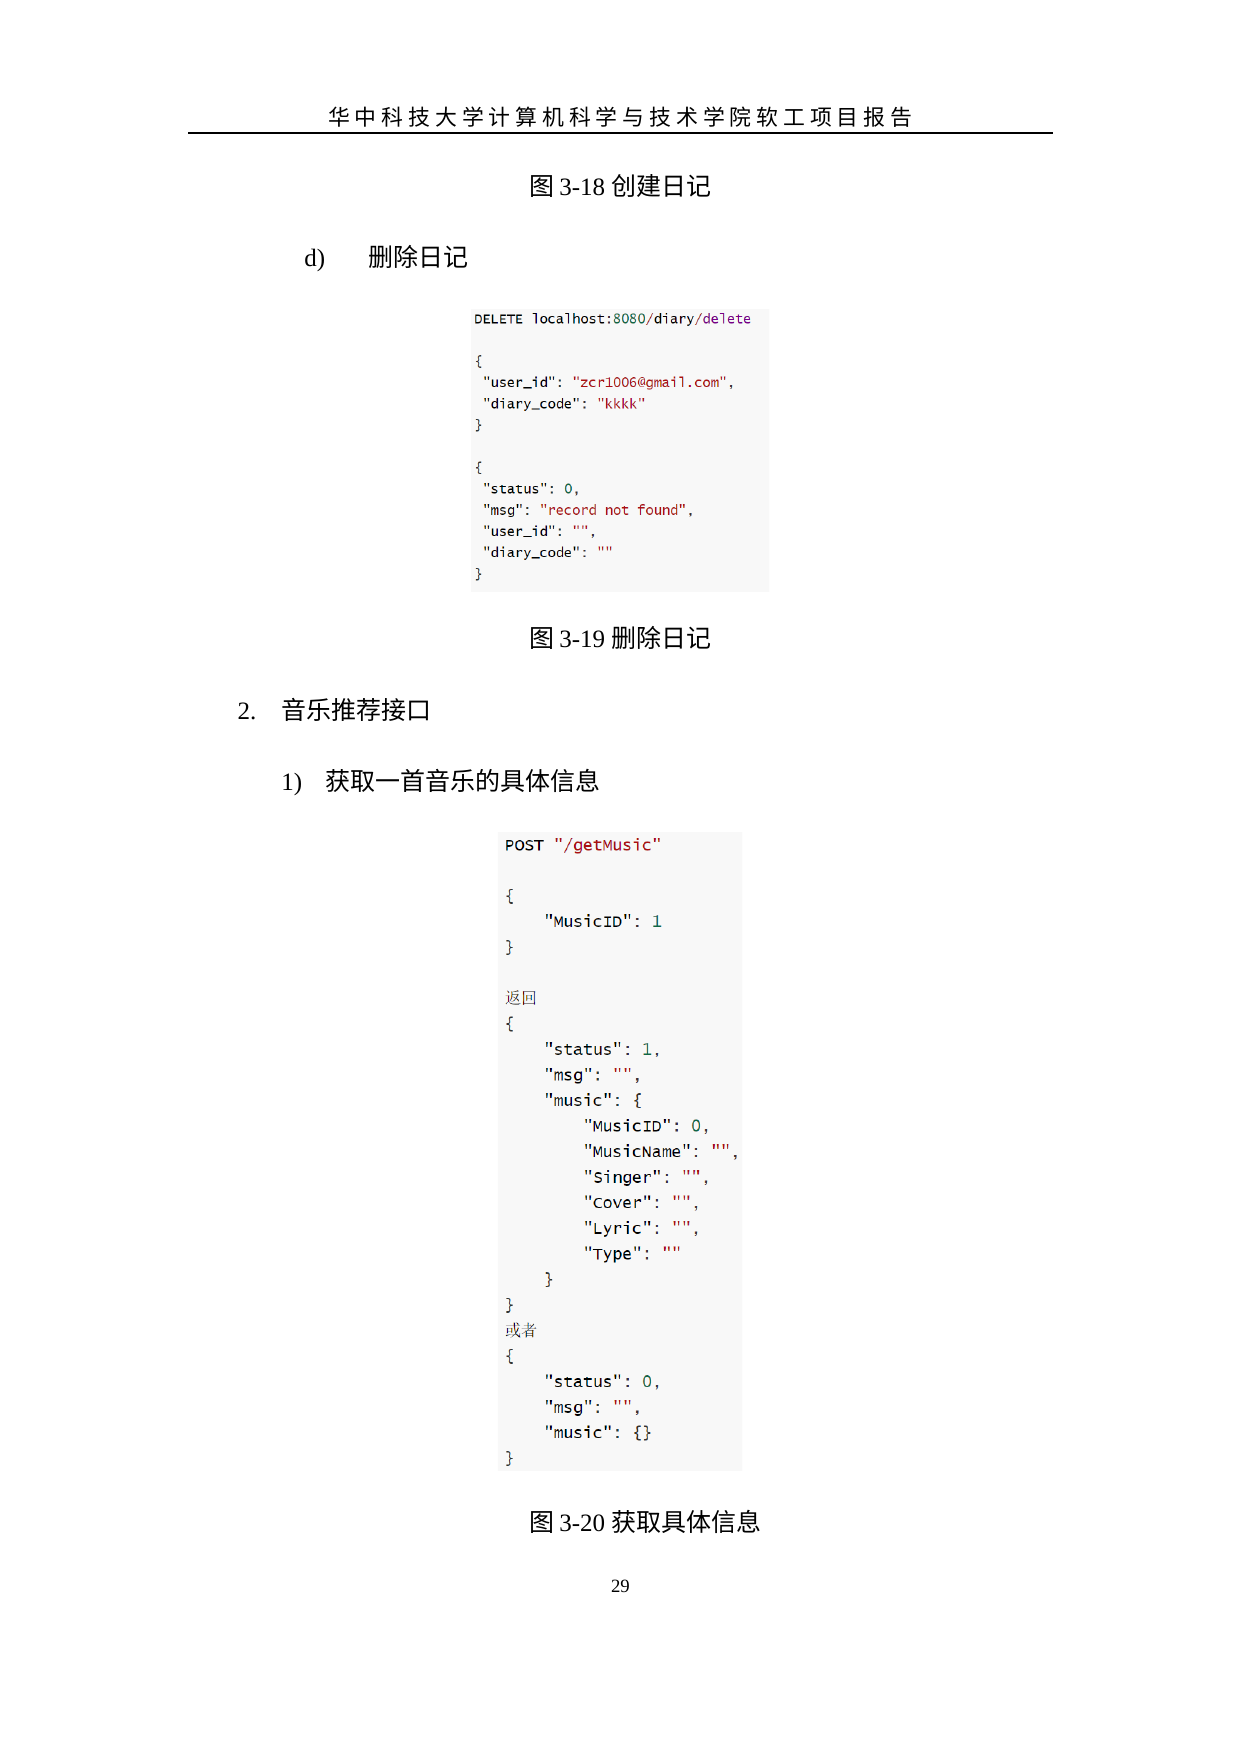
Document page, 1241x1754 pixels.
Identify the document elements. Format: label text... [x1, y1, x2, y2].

text 图3-19 删除日记 [187, 619, 1053, 655]
list 音乐推荐接口 [237, 690, 1053, 726]
picture [471, 309, 770, 592]
list 图3-20 获取具体信息 [187, 1502, 1053, 1538]
list 获取一首音乐的具体信息 [281, 762, 1053, 798]
picture [497, 832, 743, 1471]
text 图3-18 创建日记 [187, 166, 1053, 203]
list 删除日记 [325, 238, 1053, 274]
